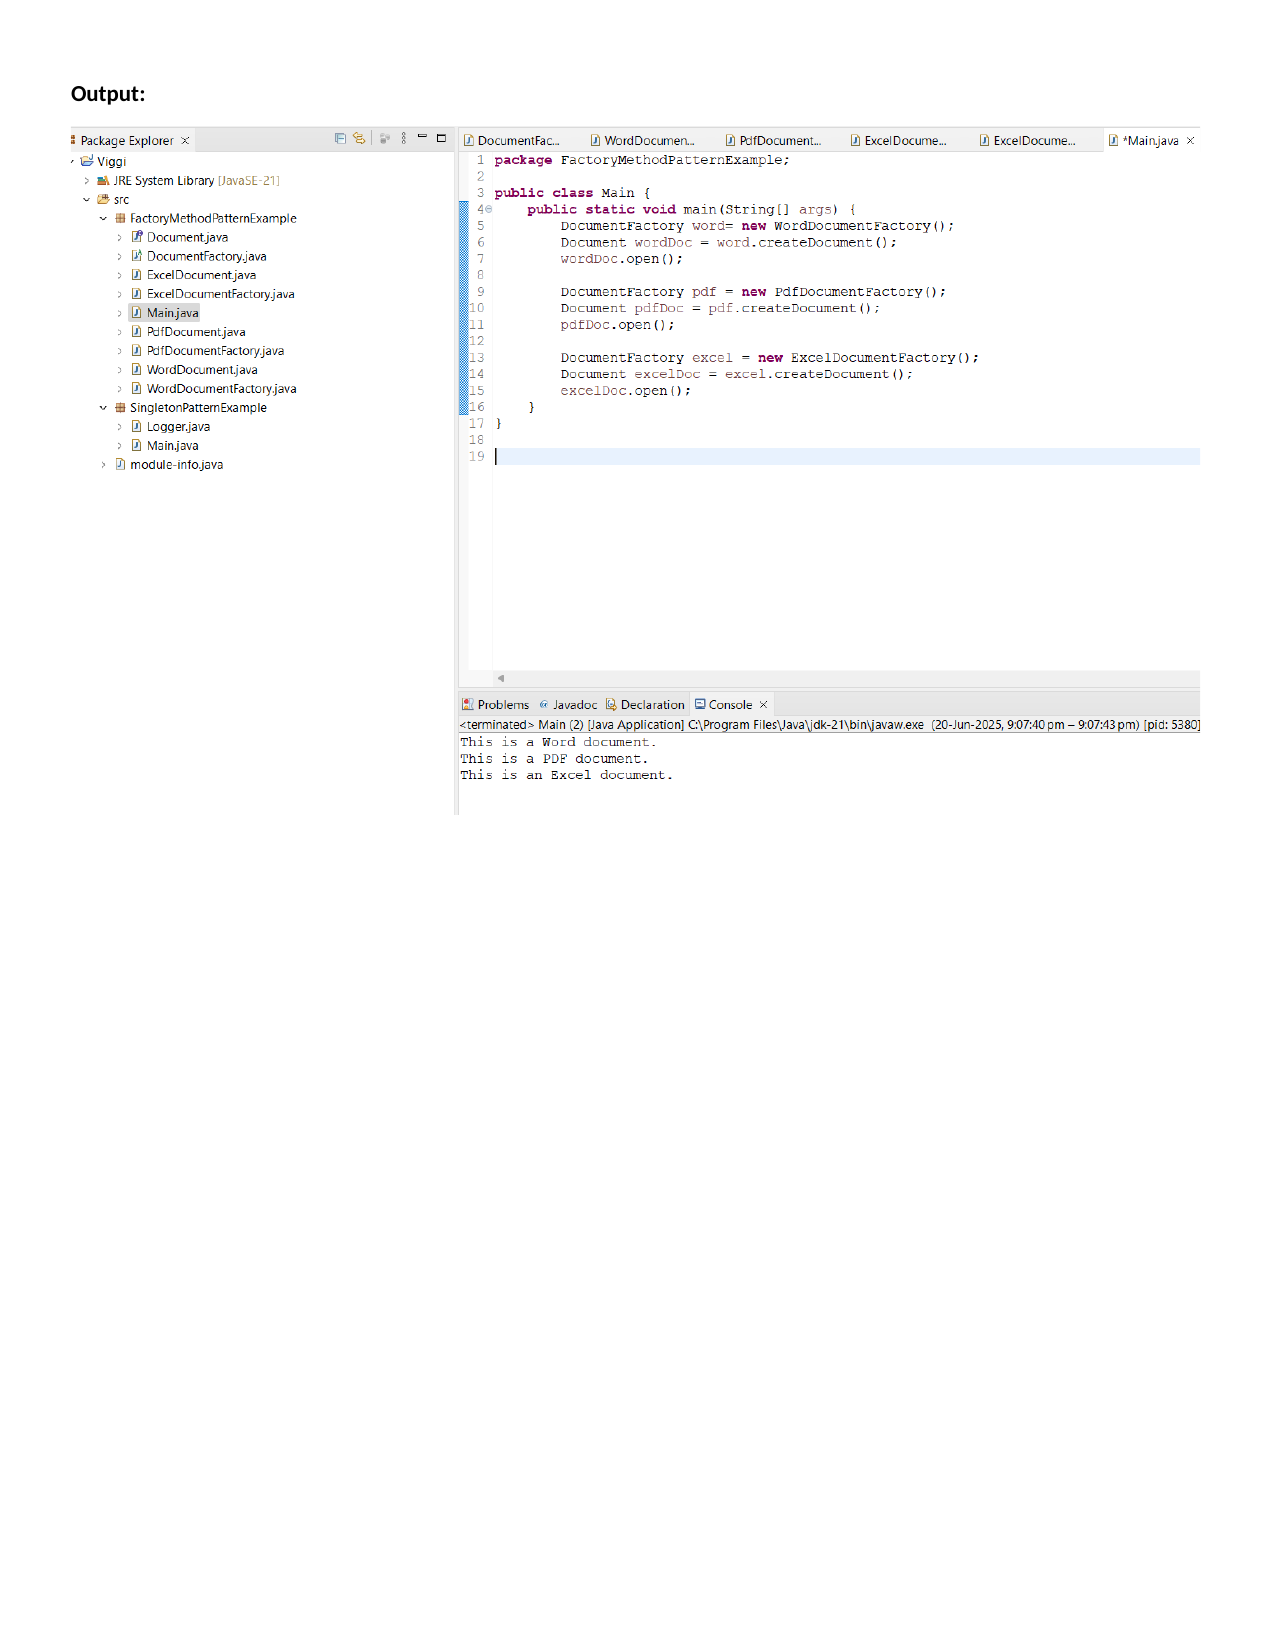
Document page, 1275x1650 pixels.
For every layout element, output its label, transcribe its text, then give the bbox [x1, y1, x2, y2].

picture [70, 126, 1200, 815]
text Output: [71, 79, 1200, 107]
